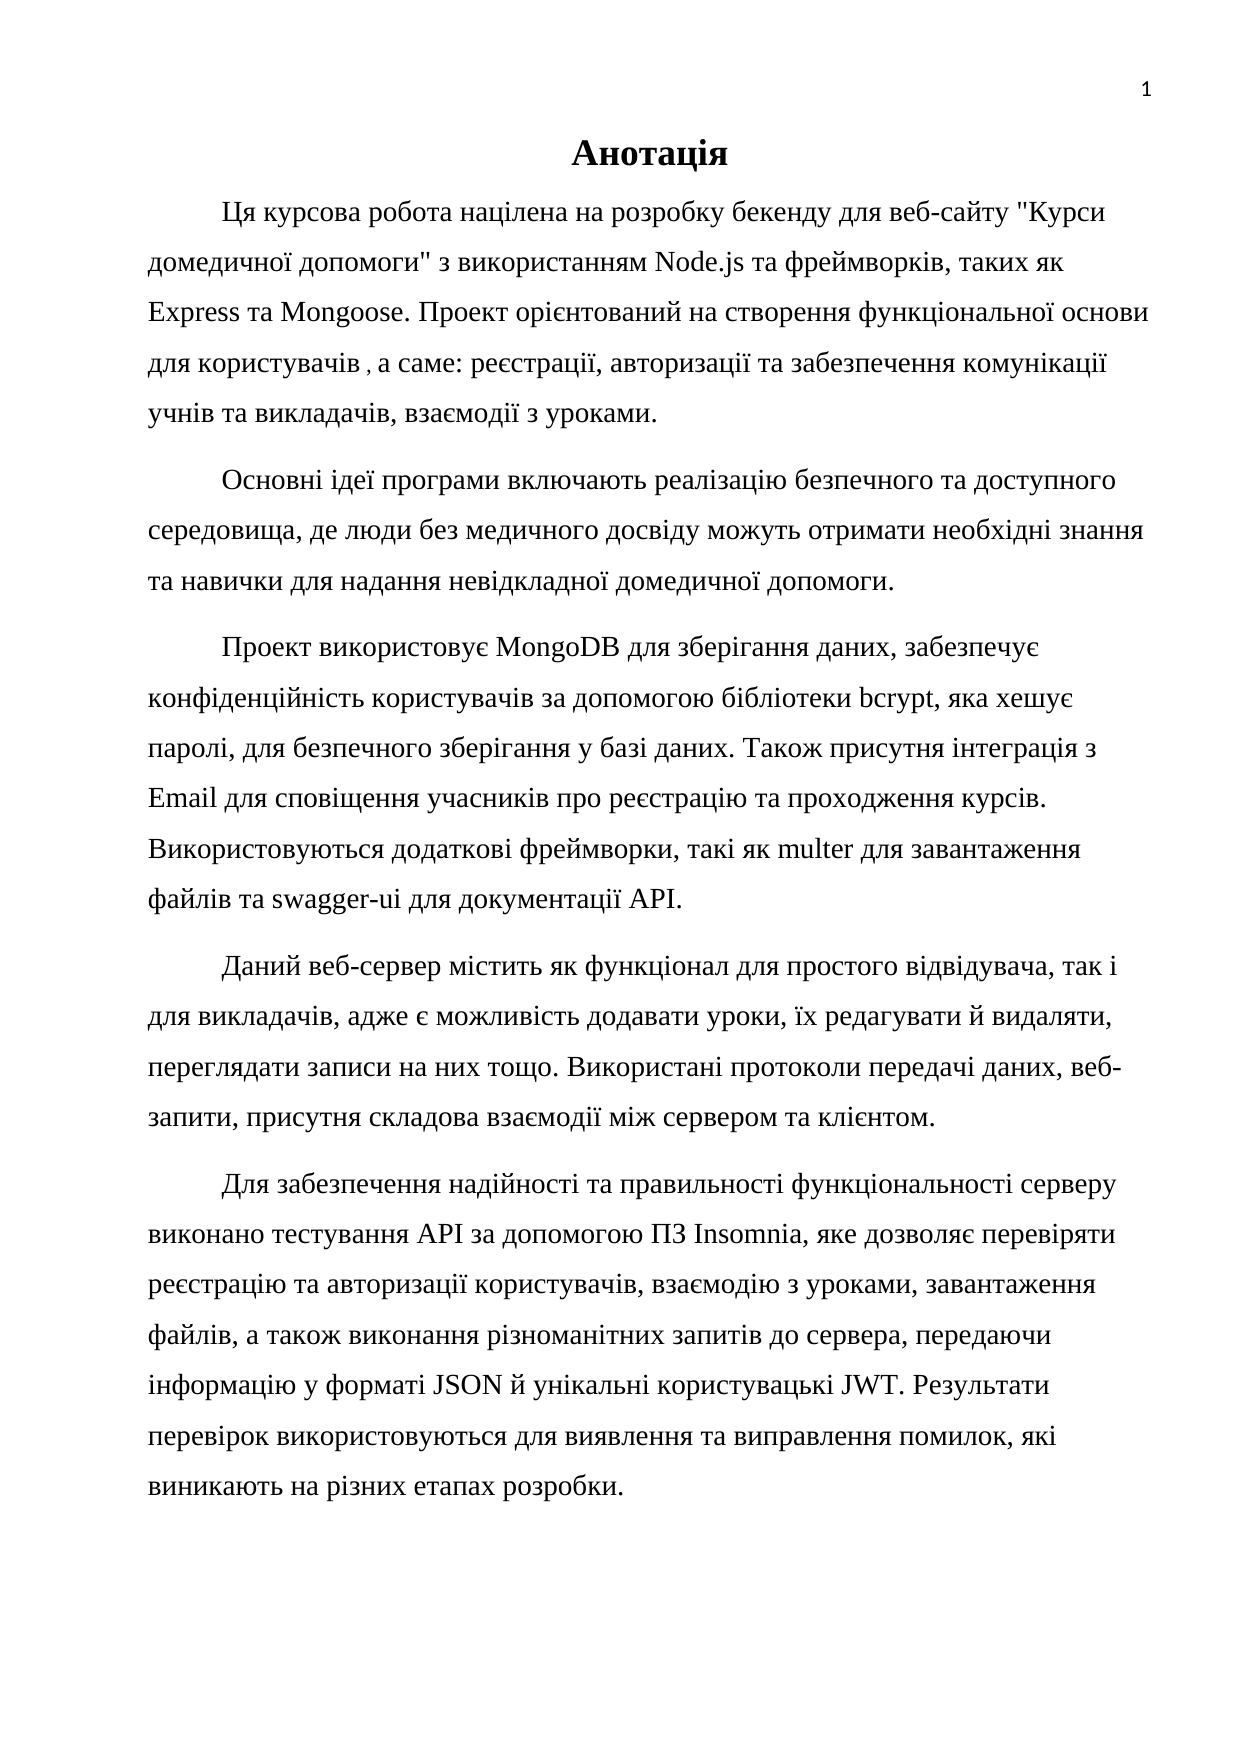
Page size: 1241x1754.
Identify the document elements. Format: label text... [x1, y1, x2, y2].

text Для забезпечення надійності та правильності функціональності серверу виконано тестування API за допомогою ПЗ Insomnia, яке дозволяє перевіряти реєстрацію та авторизації користувачів, взаємодію з уроками, завантаження файлів, а також виконання різноманітних запитів до сервера, передаючи інформацію у форматі JSON й унікальні користувацькі JWT. Результати перевірок використовуються для виявлення та виправлення помилок, які виникають на різних етапах розробки. [148, 1166, 1152, 1501]
text Основні ідеї програми включають реалізацію безпечного та доступного середовища, де люди без медичного досвіду можуть отримати необхідні знання та навички для надання невідкладної домедичної допомоги. [148, 462, 1152, 596]
text Анотація [148, 131, 1152, 174]
text Ця курсова робота націлена на розробку бекенду для веб-сайту "Курси домедичної допомоги" з використанням Node.js та фреймворків, таких як Express та Mongoose. Проект орієнтований на створення функціональної основи для користувачів , а саме: реєстрації, авторизації та забезпечення комунікації учнів та викладачів, взаємодії з уроками. [148, 194, 1152, 428]
text Даний веб-сервер містить як функціонал для простого відвідувача, так і для викладачів, адже є можливість додавати уроки, їх редагувати й видаляти, переглядати записи на них тощо. Використані протоколи передачі даних, веб-запити, присутня складова взаємодії між сервером та клієнтом. [148, 948, 1152, 1133]
text Проект використовує MongoDB для зберігання даних, забезпечує конфіденційність користувачів за допомогою бібліотеки bcrypt, яка хешує паролі, для безпечного зберігання у базі даних. Також присутня інтеграція з Email для сповіщення учасників про реєстрацію та проходження курсів. Використовуються додаткові фреймворки, такі як multer для завантаження файлів та swagger-ui для документації API. [148, 629, 1152, 915]
